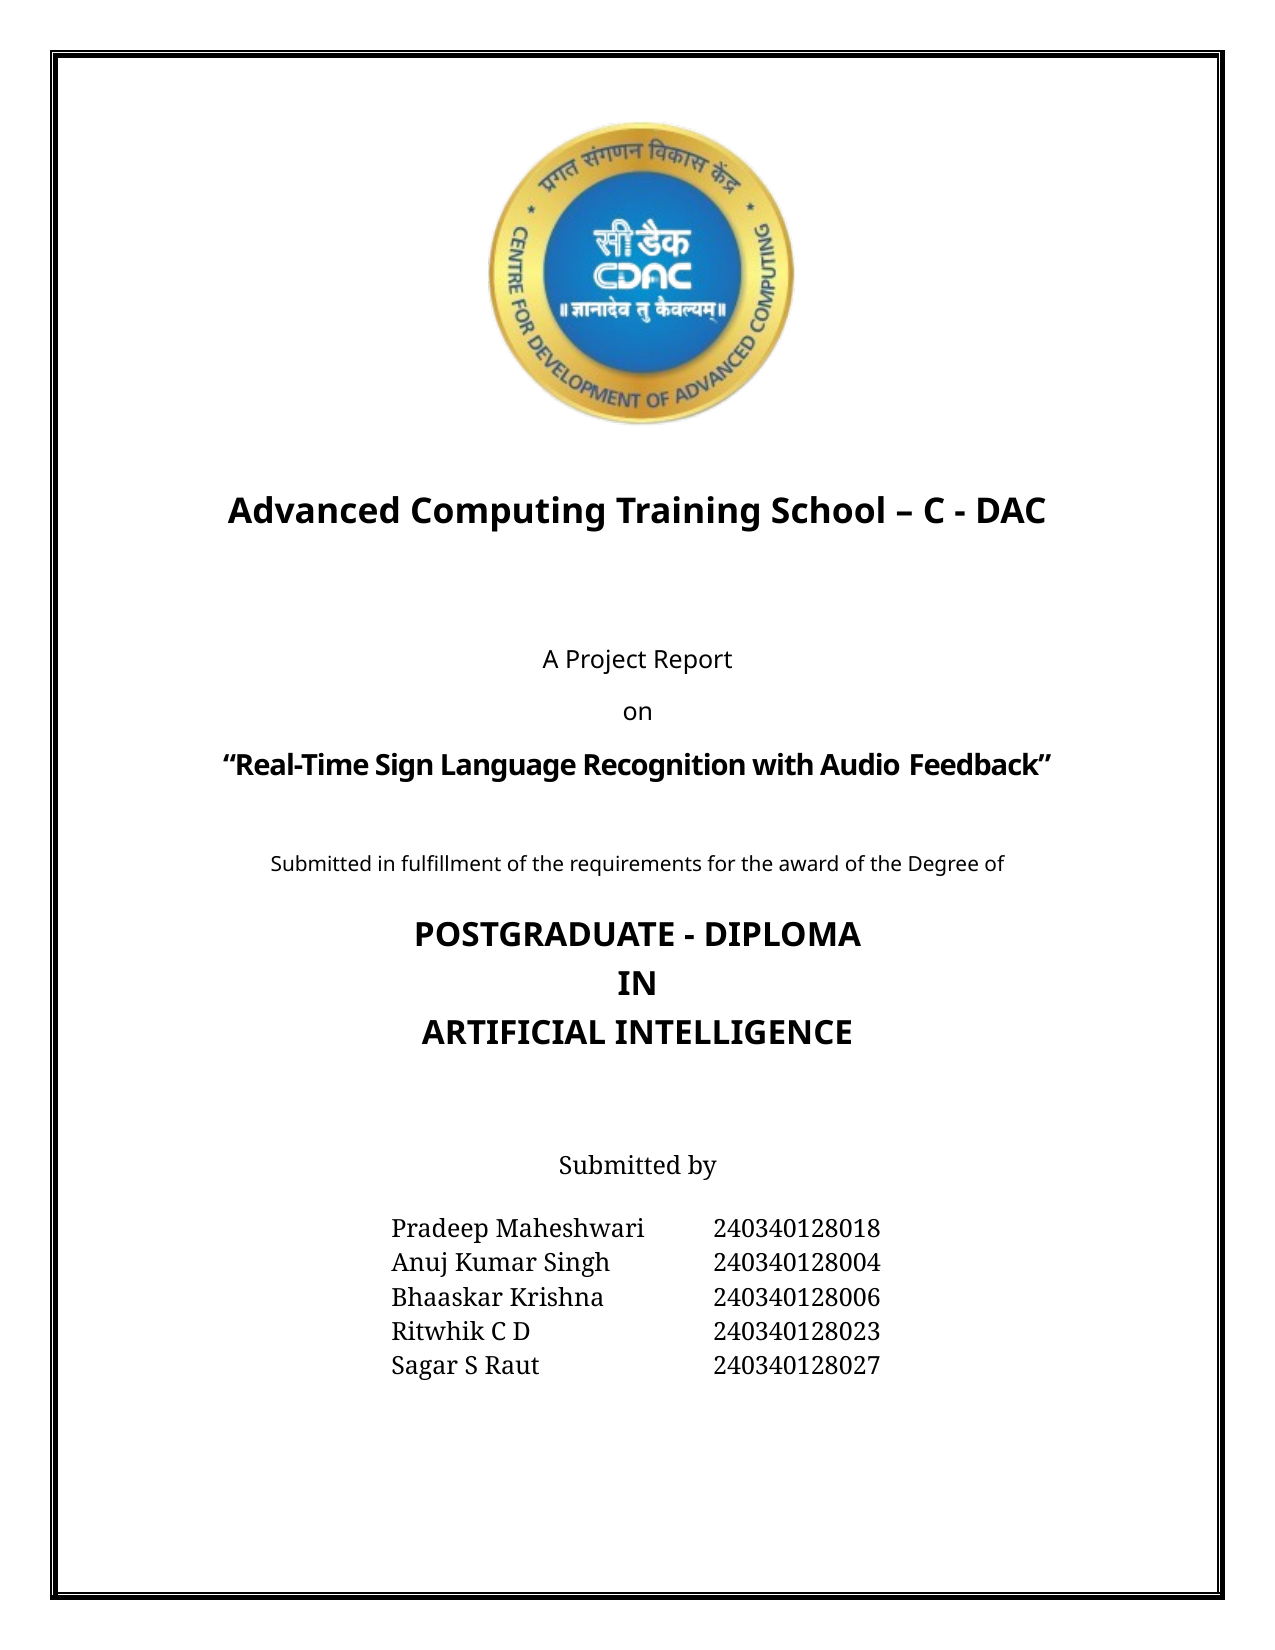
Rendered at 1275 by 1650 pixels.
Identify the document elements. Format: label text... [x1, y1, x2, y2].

text IN [150, 959, 1125, 1005]
table_cell Bhaaskar Krishna [380, 1279, 702, 1313]
table_header 240340128018 [702, 1211, 895, 1245]
table_cell Anuj Kumar Singh [380, 1245, 702, 1279]
table_cell 240340128027 [702, 1347, 895, 1381]
table_cell Ritwhik C D [380, 1313, 702, 1347]
text ARTIFICIAL INTELLIGENCE [150, 1008, 1125, 1054]
table_cell 240340128004 [702, 1245, 895, 1279]
table_cell Sagar S Raut [380, 1347, 702, 1381]
picture [487, 121, 800, 434]
text on [150, 693, 1125, 727]
table_cell 240340128023 [702, 1313, 895, 1347]
text POSTGRADUATE - DIPLOMA [150, 911, 1125, 956]
text A Project Report [150, 642, 1125, 676]
table_header Pradeep Maheshwari [380, 1211, 702, 1245]
text Submitted in fulfillment of the requirements for the award of the Degree of [150, 849, 1125, 877]
title “Real-Time Sign Language Recognition with Audio Feedback” [150, 744, 1125, 784]
table_cell 240340128006 [702, 1279, 895, 1313]
text Advanced Computing Training School – C - DAC [150, 486, 1125, 534]
text Submitted by [150, 1148, 1125, 1182]
